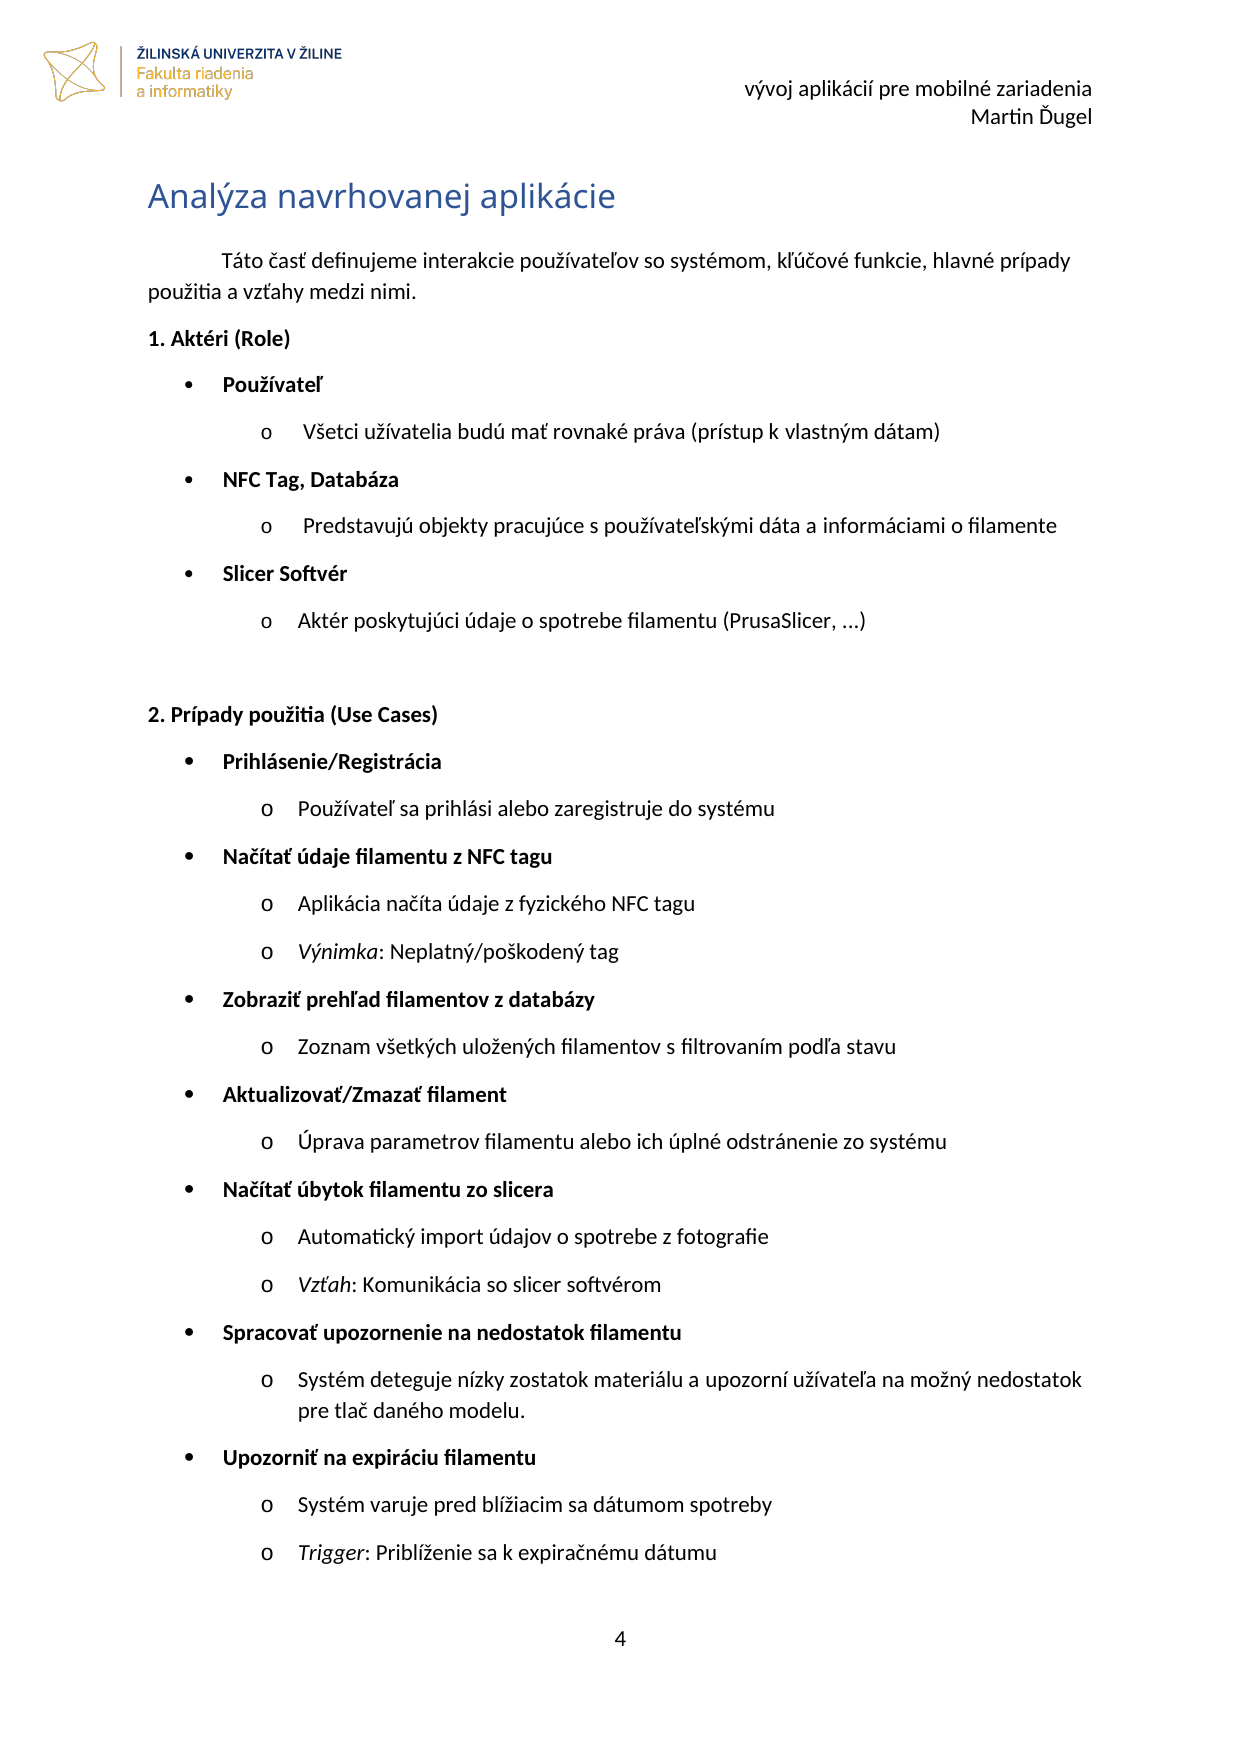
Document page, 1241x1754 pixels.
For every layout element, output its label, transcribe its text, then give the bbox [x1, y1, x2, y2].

list Spracovať upozornenie na nedostatok filamentu [185, 1318, 1093, 1346]
list Používateľ sa prihlási alebo zaregistruje do systému [260, 794, 1093, 823]
list Zobraziť prehľad filamentov z databázy [185, 985, 1093, 1013]
list Trigger: Priblíženie sa k expiračnému dátumu [260, 1538, 1093, 1568]
list Aktér poskytujúci údaje o spotrebe filamentu (PrusaSlicer, ...) [260, 606, 1093, 634]
list Upozorniť na expiráciu filamentu [185, 1443, 1093, 1471]
picture [14, 12, 371, 131]
list Prihlásenie/Registrácia [185, 747, 1093, 775]
list Používateľ [185, 371, 1093, 398]
list Načítať údaje filamentu z NFC tagu [185, 842, 1093, 870]
list NFC Tag, Databáza [185, 465, 1093, 493]
list Úprava parametrov filamentu alebo ich úplné odstránenie zo systému [260, 1127, 1093, 1156]
list Systém varuje pred blížiacim sa dátumom spotreby [260, 1490, 1093, 1519]
text 2. Prípady použitia (Use Cases) [148, 700, 1093, 728]
list Systém deteguje nízky zostatok materiálu a upozorní užívateľa na možný nedostatok pre tlač daného modelu. [260, 1365, 1093, 1424]
list Automatický import údajov o spotrebe z fotografie [260, 1222, 1093, 1251]
list Výnimka: Neplatný/poškodený tag [260, 937, 1093, 966]
list Slicer Softvér [185, 559, 1093, 587]
list Zoznam všetkých uložených filamentov s filtrovaním podľa stavu [260, 1032, 1093, 1061]
list Načítať úbytok filamentu zo slicera [185, 1175, 1093, 1203]
list Predstavujú objekty pracujúce s používateľskými dáta a informáciami o filamente [260, 512, 1093, 540]
list Všetci užívatelia budú mať rovnaké práva (prístup k vlastným dátam) [260, 417, 1093, 446]
list Aplikácia načíta údaje z fyzického NFC tagu [260, 889, 1093, 918]
list Aktualizovať/Zmazať filament [185, 1080, 1093, 1108]
text Táto časť definujeme interakcie používateľov so systémom, kľúčové funkcie, hlavné prípady použitia a vzťahy medzi nimi. [148, 247, 1093, 305]
subtitle Analýza navrhovanej aplikácie [148, 173, 1093, 218]
text 1. Aktéri (Role) [148, 324, 1093, 352]
list Vzťah: Komunikácia so slicer softvérom [260, 1270, 1093, 1299]
